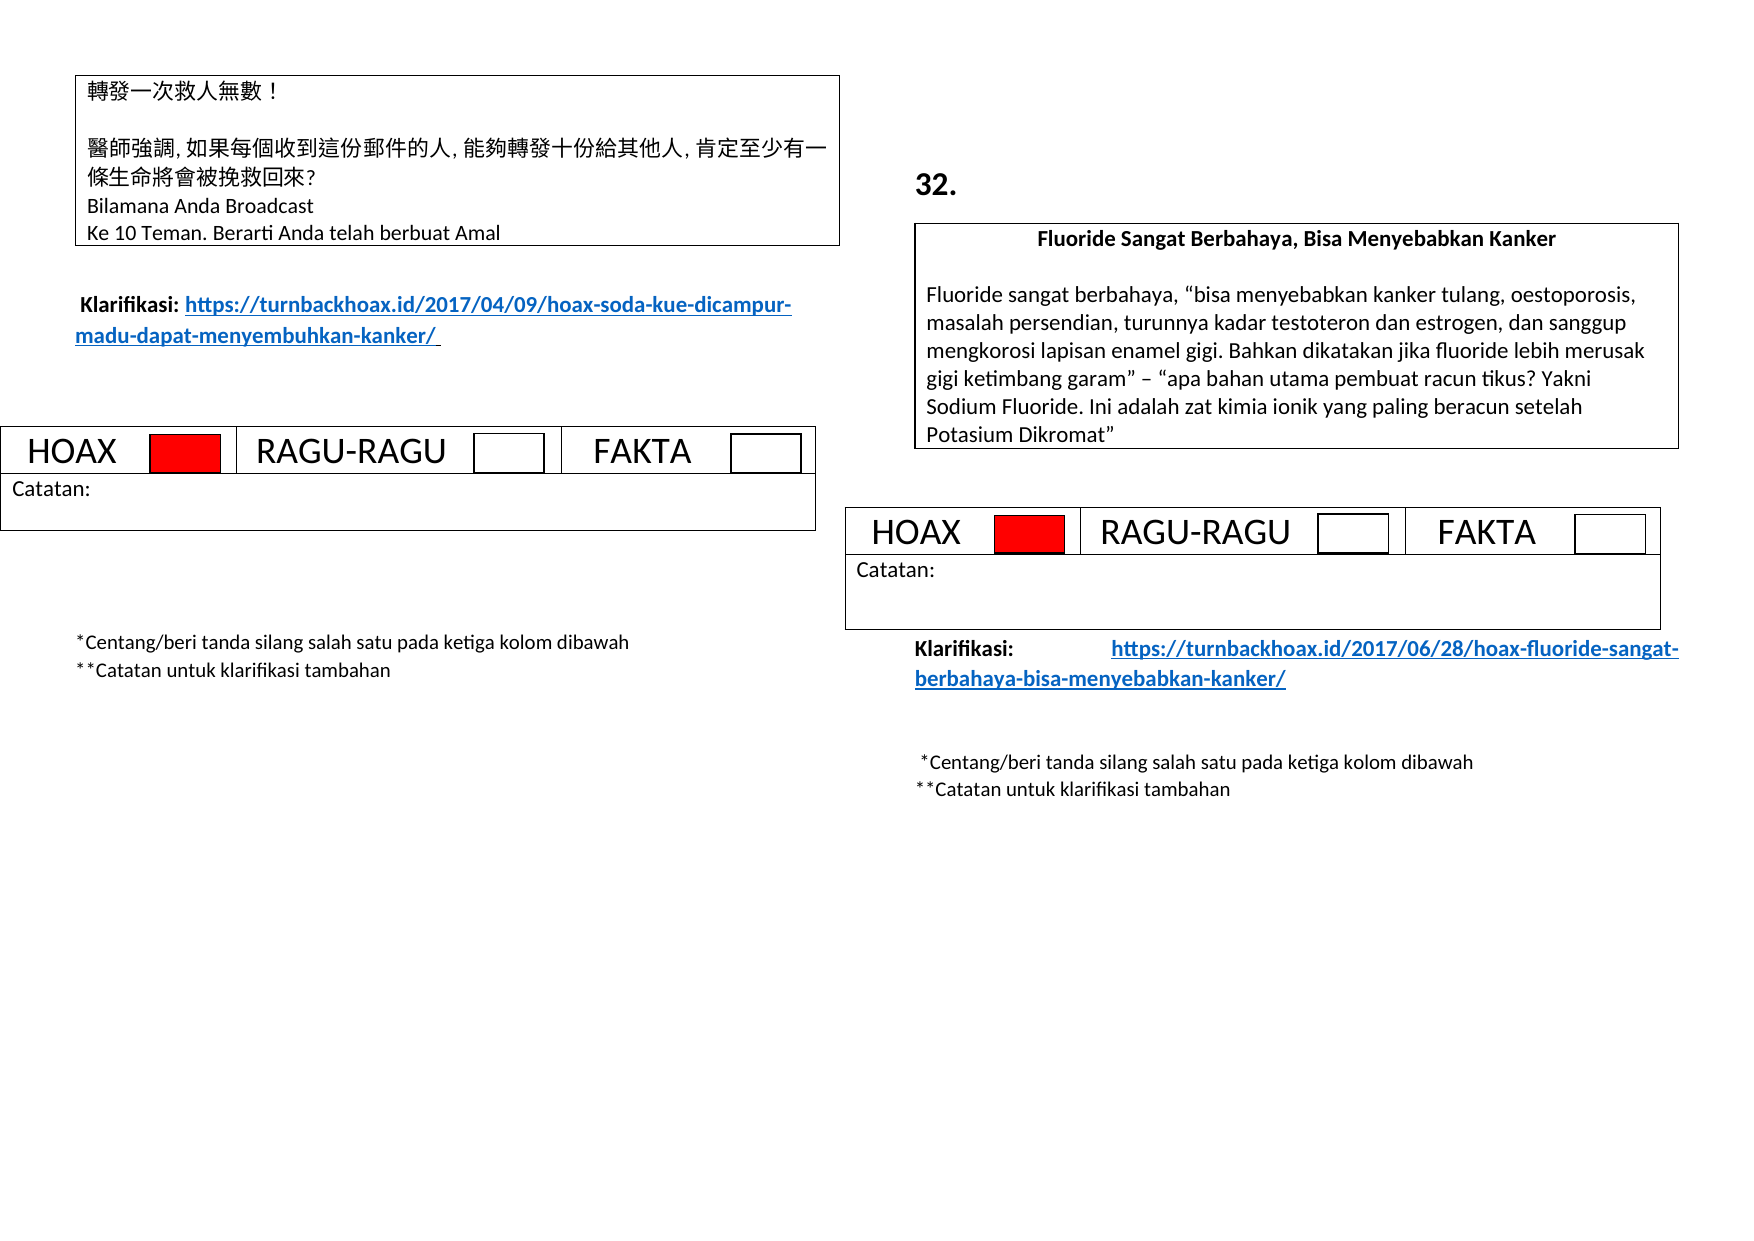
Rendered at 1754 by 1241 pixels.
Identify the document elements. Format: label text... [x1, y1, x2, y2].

text Klarifikasi: https://turnbackhoax.id/2017/04/09/hoax-soda-kue-dicampur-madu-dapat-menyembuhkan-kanker/ [75, 291, 839, 349]
text *Centang/beri tanda silang salah satu pada ketiga kolom dibawah [75, 411, 839, 655]
table_header FAKTA [1406, 508, 1660, 554]
table_header HOAX [846, 508, 1080, 554]
text **Catatan untuk klarifikasi tambahan [914, 777, 1679, 802]
table_header RAGU-RAGU [237, 427, 561, 473]
table_cell Catatan: [1, 474, 815, 530]
text **Catatan untuk klarifikasi tambahan [75, 657, 839, 682]
text *Centang/beri tanda silang salah satu pada ketiga kolom dibawah [914, 749, 1679, 774]
table_header RAGU-RAGU [1081, 508, 1405, 554]
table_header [76, 76, 839, 245]
table_header HOAX [1, 427, 236, 473]
table_header Fluoride Sangat Berbahaya, Bisa Menyebabkan Kanker Fluoride sangat berbahaya, “bisa menyebabkan kanker tulang, oestoporosis, masalah persendian, turunnya kadar testoteron dan estrogen, dan sanggup mengkorosi lapisan enamel gigi. Bahkan dikatakan jika fluoride lebih merusak gigi ketimbang garam” – “apa bahan utama pembuat racun tikus? Yakni Sodium Fluoride. Ini adalah zat kimia ionik yang paling beracun setelah Potasium Dikromat” [916, 224, 1678, 448]
table_cell Catatan: [846, 555, 1660, 628]
table_header FAKTA [562, 427, 815, 473]
text Klarifikasi: https://turnbackhoax.id/2017/06/28/hoax-fluoride-sangat-berbahaya-bisa-menyebabkan-kanker/ [914, 479, 1679, 692]
